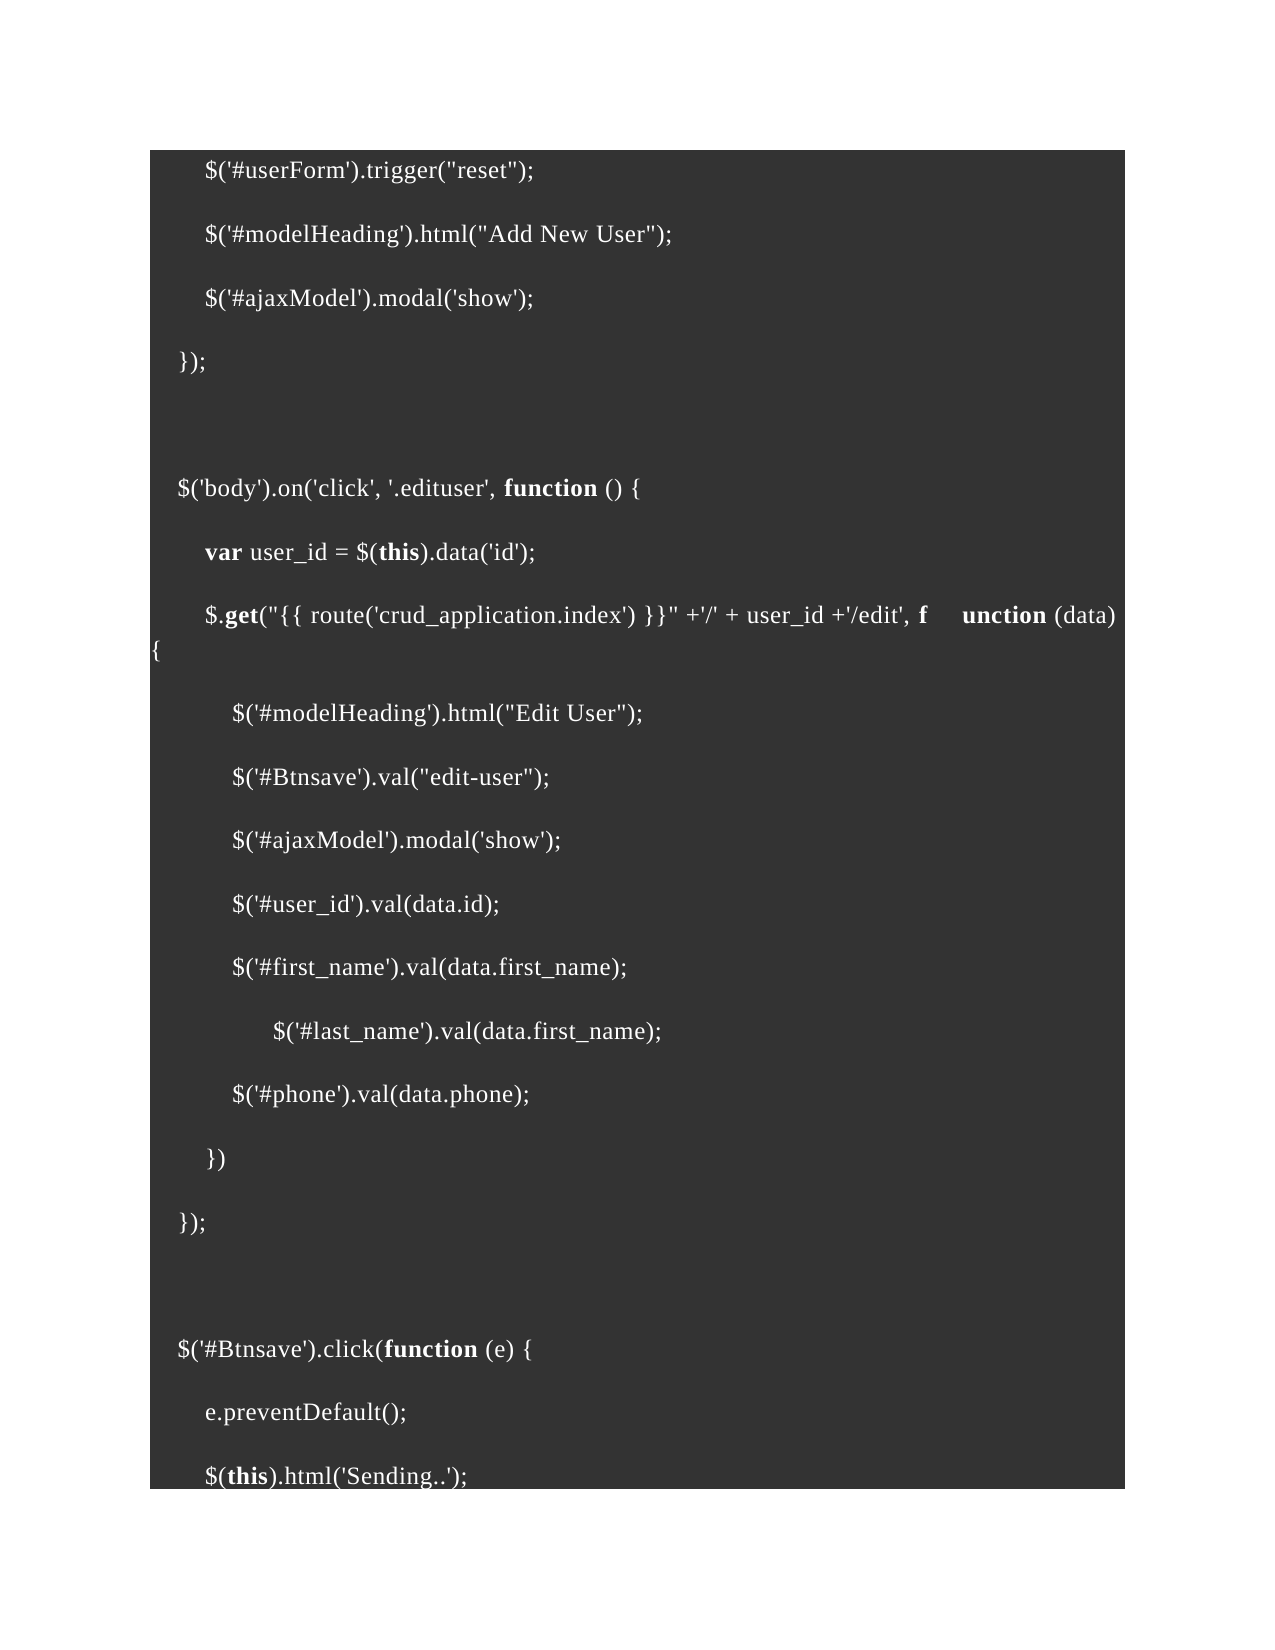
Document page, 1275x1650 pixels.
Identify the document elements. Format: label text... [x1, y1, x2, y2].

text $('#Btnsave').val("edit-user"); [150, 756, 1125, 791]
text $.get("{{ route('crud_application.index') }}" +'/' + user_id +'/edit', f unction (data) { [150, 595, 1125, 663]
text $('#Btnsave').click(function (e) { [150, 1328, 1125, 1362]
text }); [150, 341, 1125, 375]
text }); [150, 1201, 1125, 1235]
text var user_id = $(this).data('id'); [150, 531, 1125, 566]
text $(this).html('Sending..'); [150, 1455, 1125, 1489]
text $('#modelHeading').html("Add New User"); [150, 213, 1125, 248]
text e.preventDefault(); [150, 1392, 1125, 1426]
text $('#modelHeading').html("Edit User"); [150, 693, 1125, 727]
text $('#user_id').val(data.id); [150, 883, 1125, 918]
text $('#ajaxModel').modal('show'); [150, 277, 1125, 311]
text $('#phone').val(data.phone); [150, 1074, 1125, 1108]
text }) [150, 1137, 1125, 1172]
text $('#userForm').trigger("reset"); [150, 150, 1125, 184]
text $('#last_name').val(data.first_name); [150, 1010, 1125, 1045]
text $('body').on('click', '.edituser', function () { [150, 468, 1125, 502]
text $('#first_name').val(data.first_name); [150, 947, 1125, 981]
text $('#ajaxModel').modal('show'); [150, 820, 1125, 854]
